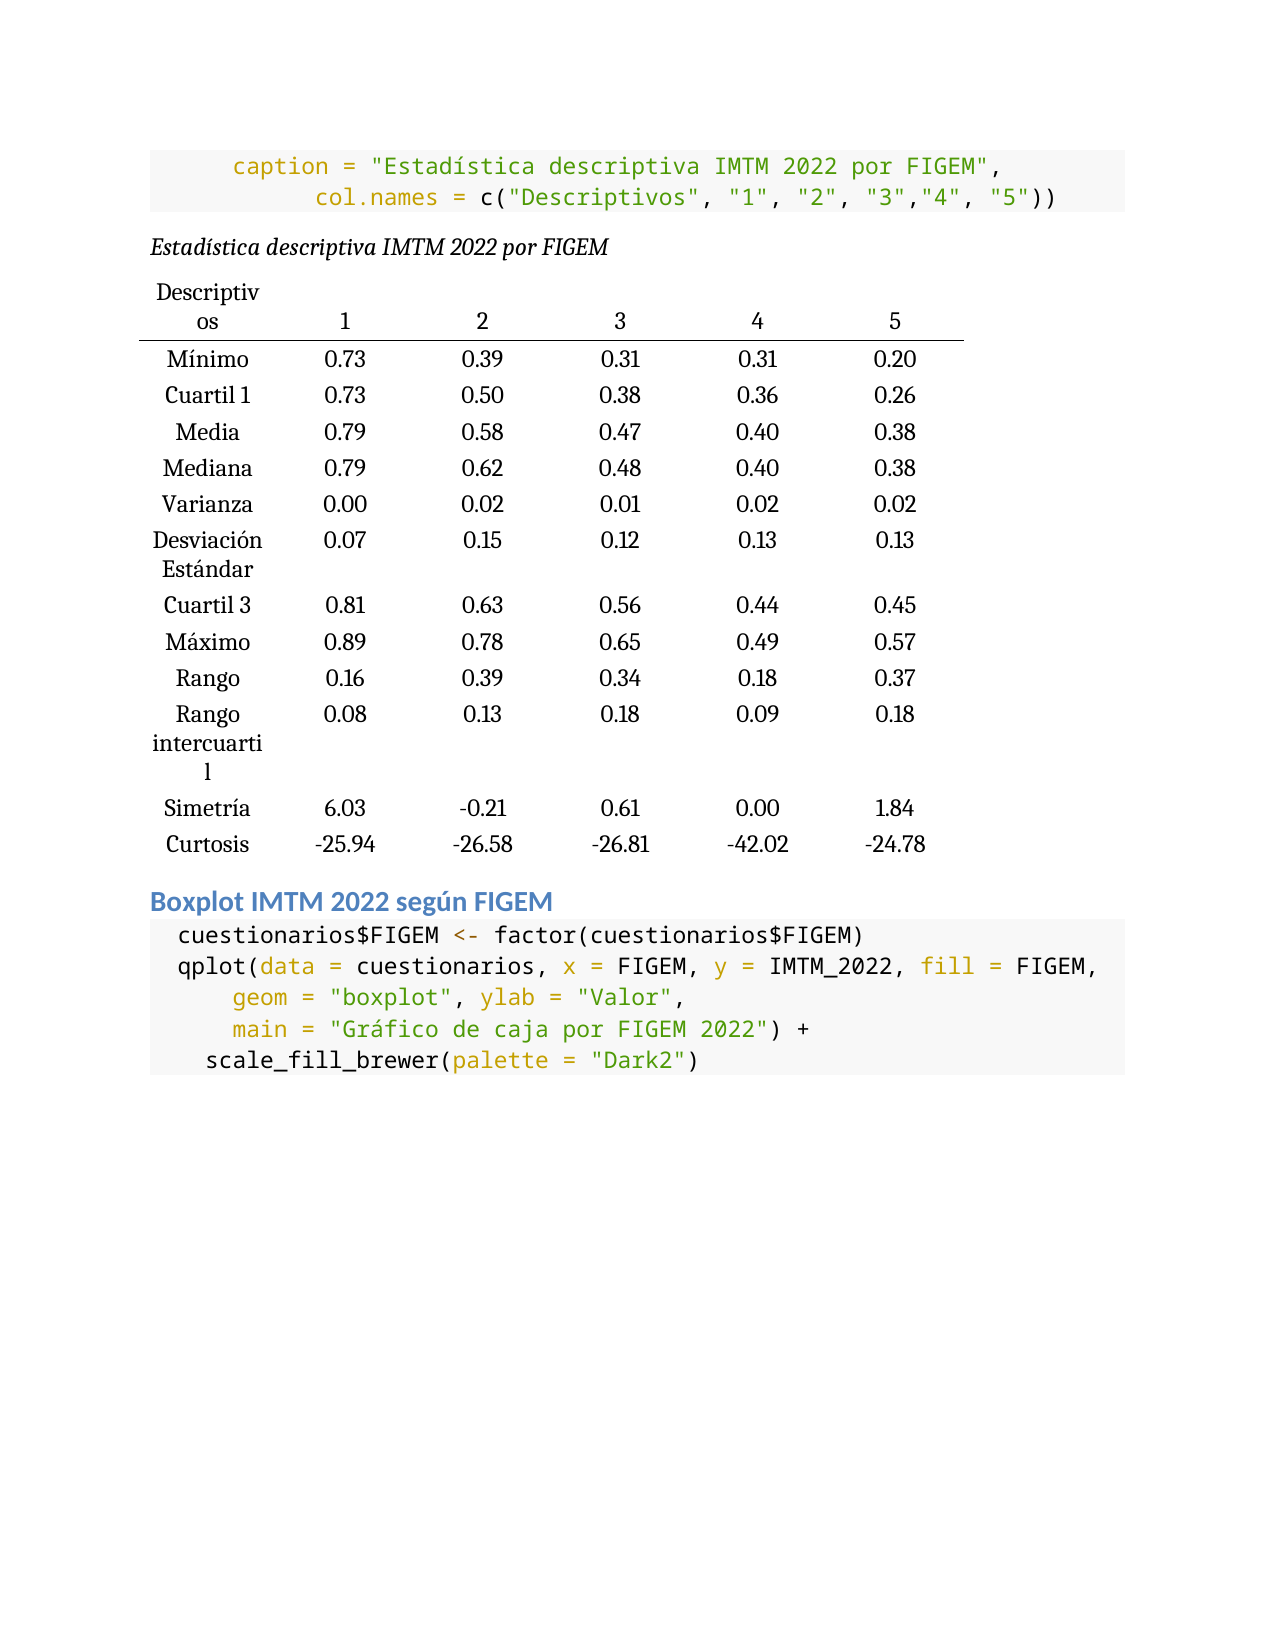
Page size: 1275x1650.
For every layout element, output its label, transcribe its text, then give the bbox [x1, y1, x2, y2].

table_cell Rango intercuartil [139, 696, 276, 790]
table_cell 0.63 [414, 588, 551, 624]
table_cell Varianza [139, 486, 276, 522]
table_cell 0.34 [551, 660, 689, 696]
table_cell 0.78 [414, 624, 551, 660]
table_cell 0.79 [276, 414, 414, 450]
table_cell 0.73 [276, 378, 414, 414]
table_cell Mínimo [139, 341, 276, 377]
table_header Descriptivos [139, 275, 276, 339]
table_cell 0.18 [689, 660, 826, 696]
table_cell 0.13 [689, 523, 826, 587]
table_cell 0.62 [414, 450, 551, 486]
table_cell 0.57 [826, 624, 964, 660]
table_cell 0.00 [276, 486, 414, 522]
table_cell 0.07 [276, 523, 414, 587]
table_cell 1.84 [826, 790, 964, 826]
table_cell Cuartil 1 [139, 378, 276, 414]
table_cell 0.13 [826, 523, 964, 587]
table_cell 0.08 [276, 696, 414, 790]
table_header 4 [689, 275, 826, 339]
table_cell 0.81 [276, 588, 414, 624]
table_cell Cuartil 3 [139, 588, 276, 624]
table_cell -25.94 [276, 826, 414, 862]
table_cell 0.61 [551, 790, 689, 826]
table_cell 0.20 [826, 341, 964, 377]
table_cell 0.02 [689, 486, 826, 522]
table_cell 0.00 [689, 790, 826, 826]
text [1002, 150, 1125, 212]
table_cell 0.56 [551, 588, 689, 624]
table_cell -26.58 [414, 826, 551, 862]
table_cell 0.40 [689, 450, 826, 486]
table_cell 0.47 [551, 414, 689, 450]
table_cell Rango [139, 660, 276, 696]
table_cell -24.78 [826, 826, 964, 862]
table_cell 0.38 [826, 450, 964, 486]
table_cell 0.31 [689, 341, 826, 377]
table_cell Mediana [139, 450, 276, 486]
table_header 5 [826, 275, 964, 339]
table_cell 0.39 [414, 341, 551, 377]
text Estadística descriptiva IMTM 2022 por FIGEM [150, 233, 1125, 262]
table_cell 0.26 [826, 378, 964, 414]
table_cell 0.58 [414, 414, 551, 450]
table_cell Simetría [139, 790, 276, 826]
table_cell 0.37 [826, 660, 964, 696]
table_cell 0.31 [551, 341, 689, 377]
table_cell 0.01 [551, 486, 689, 522]
table_cell -26.81 [551, 826, 689, 862]
table_cell 0.15 [414, 523, 551, 587]
table_header 1 [276, 275, 414, 339]
table_cell -0.21 [414, 790, 551, 826]
table_cell 0.02 [414, 486, 551, 522]
table_cell 0.12 [551, 523, 689, 587]
table_cell 0.16 [276, 660, 414, 696]
table_cell 0.44 [689, 588, 826, 624]
table_cell 0.48 [551, 450, 689, 486]
subtitle Boxplot IMTM 2022 según FIGEM [150, 883, 1125, 919]
table_cell 0.89 [276, 624, 414, 660]
table_cell 0.49 [689, 624, 826, 660]
table_cell 0.13 [414, 696, 551, 790]
table_cell Desviación Estándar [139, 523, 276, 587]
text cuestionarios$FIGEM <- factor(cuestionarios$FIGEM) qplot(data = cuestionarios, x = FIGEM, y = IMTM_2022, fill = FIGEM, geom = "boxplot", ylab = "Valor", main = "Gráfico de caja por FIGEM 2022") + scale_fill_brewer(palette = "Dark2") [686, 919, 1125, 1075]
table_cell 0.40 [689, 414, 826, 450]
table_cell Curtosis [139, 826, 276, 862]
table_cell 0.09 [689, 696, 826, 790]
table_cell 0.38 [826, 414, 964, 450]
table_cell Media [139, 414, 276, 450]
table_cell 0.18 [551, 696, 689, 790]
table_cell 0.38 [551, 378, 689, 414]
table_cell 0.18 [826, 696, 964, 790]
table_cell 0.36 [689, 378, 826, 414]
table_cell 0.02 [826, 486, 964, 522]
table_cell 0.65 [551, 624, 689, 660]
table_cell 0.39 [414, 660, 551, 696]
table_cell -42.02 [689, 826, 826, 862]
table_header 3 [551, 275, 689, 339]
table_cell 0.50 [414, 378, 551, 414]
table_cell 6.03 [276, 790, 414, 826]
table_cell 0.79 [276, 450, 414, 486]
table_cell 0.45 [826, 588, 964, 624]
table_header 2 [414, 275, 551, 339]
table_cell 0.73 [276, 341, 414, 377]
table_cell Máximo [139, 624, 276, 660]
